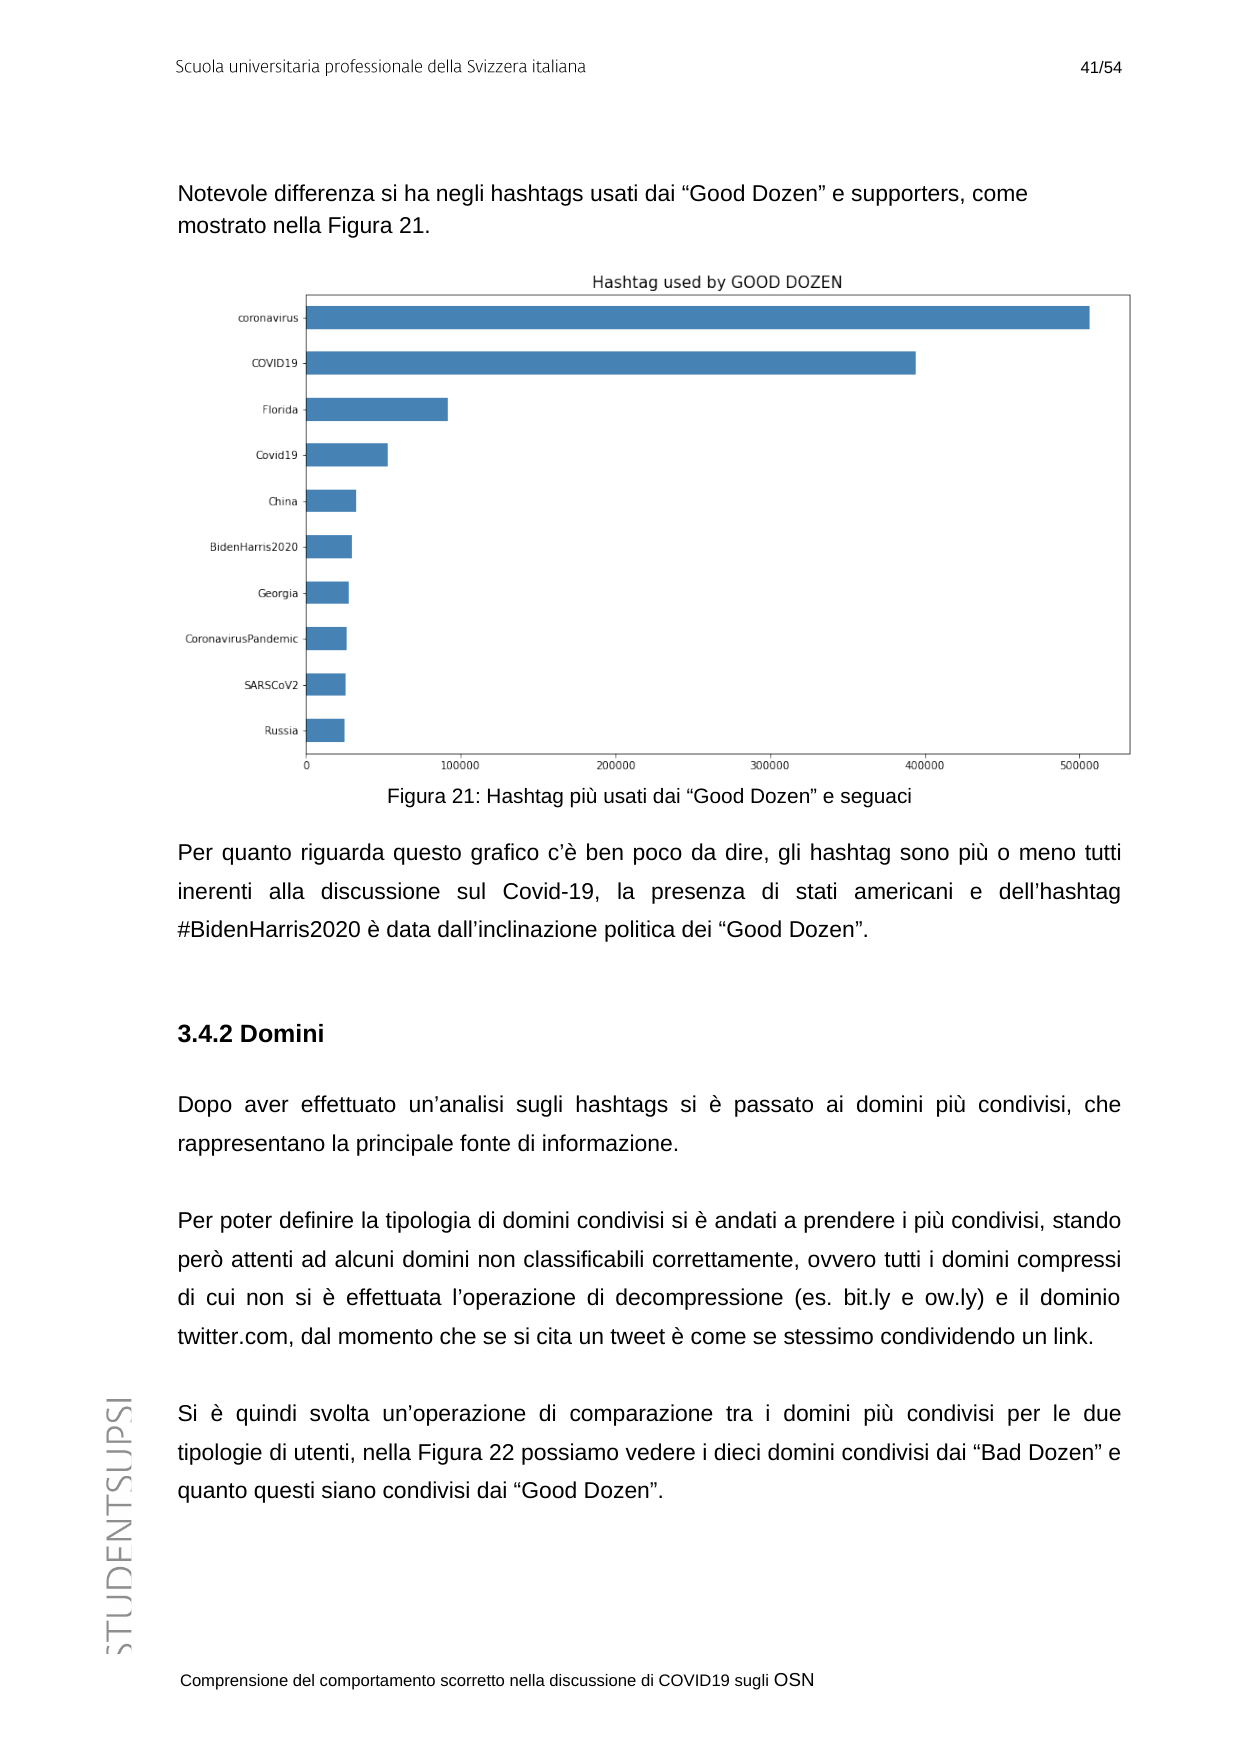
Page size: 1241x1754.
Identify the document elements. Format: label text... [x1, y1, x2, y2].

subtitle 3.4.2 Domini [177, 1019, 1122, 1047]
text Si è quindi svolta un’operazione di comparazione tra i domini più condivisi per le due tipologie di utenti, nella Figura 22 possiamo vedere i dieci domini condivisi dai “Bad Dozen” e quanto questi siano condivisi dai “Good Dozen”. [177, 1400, 1122, 1504]
text Per quanto riguarda questo grafico c’è ben poco da dire, gli hashtag sono più o meno tutti inerenti alla discussione sul Covid-19, la presenza di stati americani e dell’hashtag #BidenHarris2020 è data dall’inclinazione politica dei “Good Dozen”. [177, 839, 1122, 943]
text Dopo aver effettuato un’analisi sugli hashtags si è passato ai domini più condivisi, che rappresentano la principale fonte di informazione. [177, 1091, 1122, 1156]
picture [106, 1399, 132, 1654]
picture [177, 269, 1135, 779]
text Figura 21: Hashtag più usati dai “Good Dozen” e seguaci [177, 784, 1122, 808]
text Notevole differenza si ha negli hashtags usati dai “Good Dozen” e supporters, come mostrato nella Figura 21. [177, 180, 1122, 238]
text Per poter definire la tipologia di domini condivisi si è andati a prendere i più condivisi, stando però attenti ad alcuni domini non classificabili correttamente, ovvero tutti i domini compressi di cui non si è effettuata l’operazione di decompressione (es. bit.ly e ow.ly) e il dominio twitter.com, dal momento che se si cita un tweet è come se stessimo condividendo un link. [177, 1207, 1122, 1349]
picture [168, 53, 602, 80]
